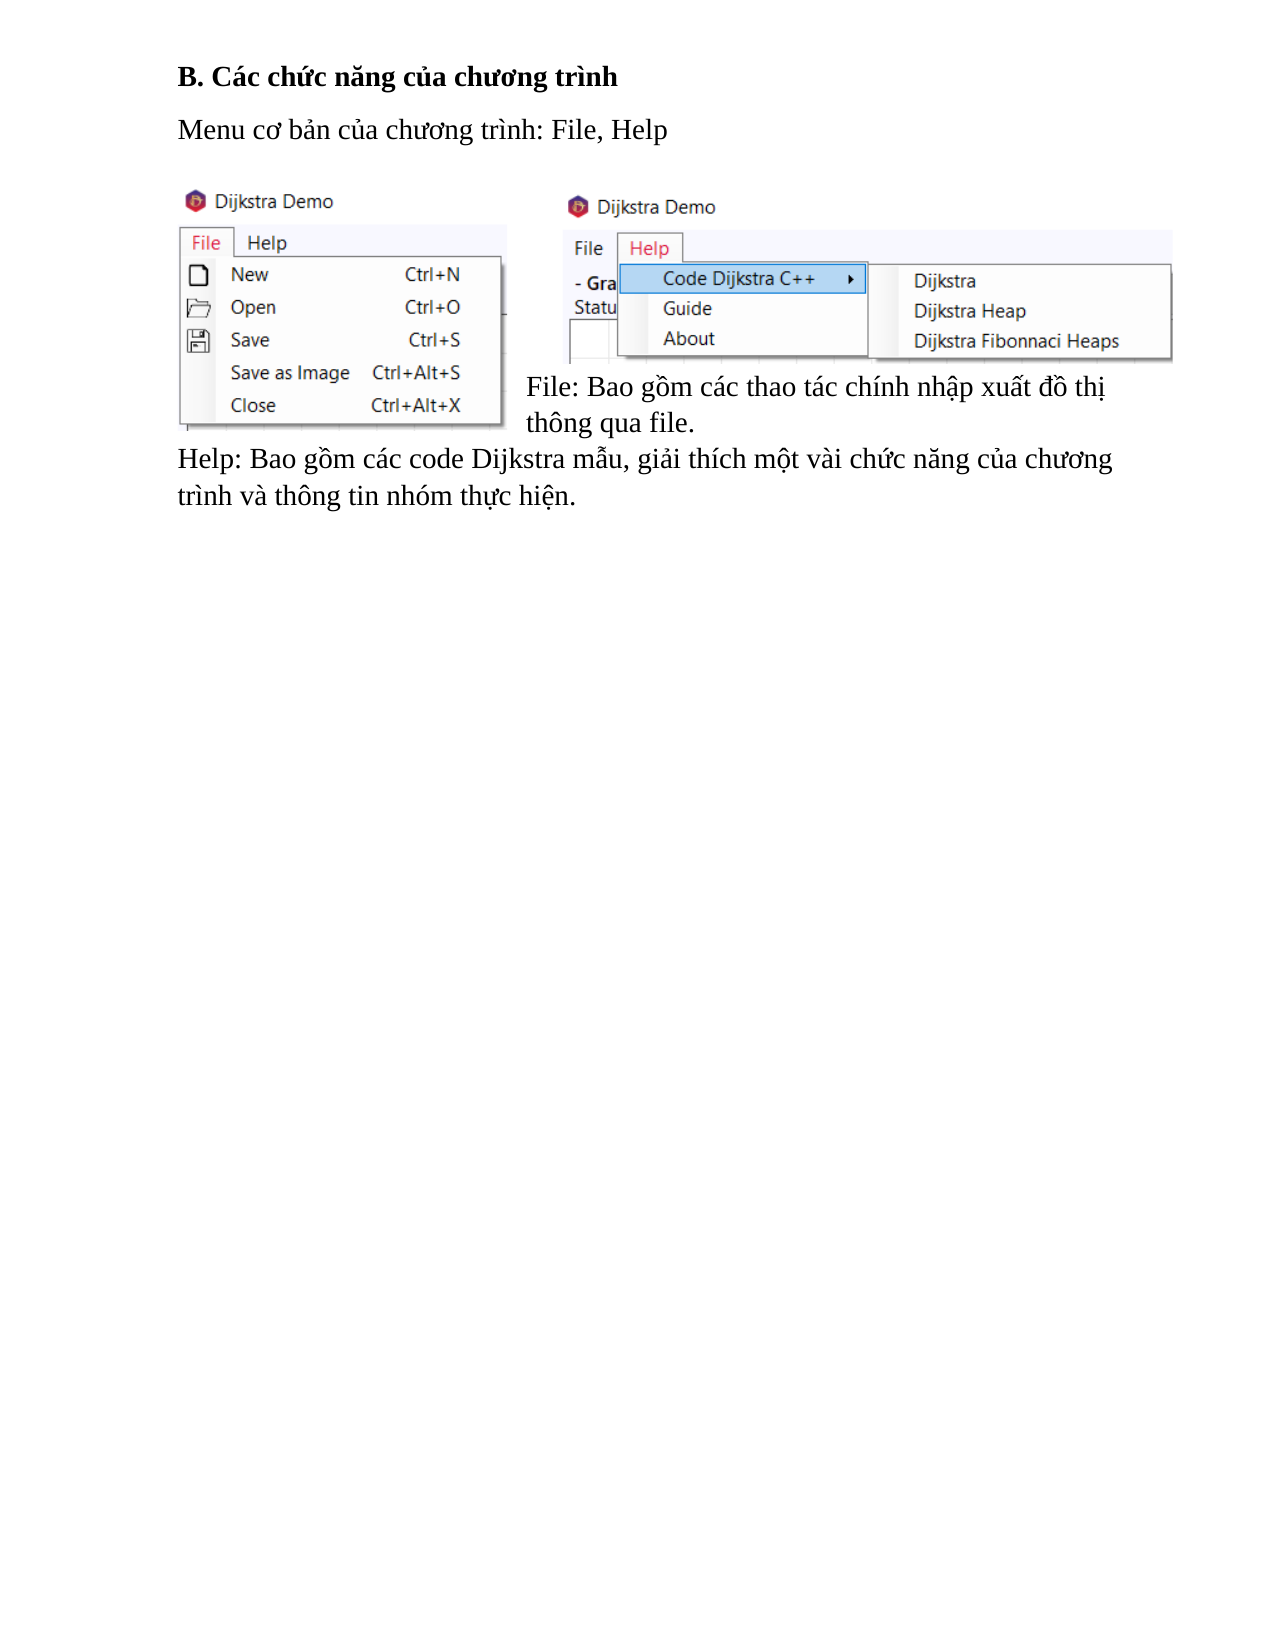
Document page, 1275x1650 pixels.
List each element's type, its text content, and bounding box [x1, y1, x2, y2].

text File: Bao gồm các thao tác chính nhập xuất đồ thị thông qua file. [177, 293, 1157, 439]
picture [562, 190, 1173, 364]
picture [177, 183, 508, 431]
text Menu cơ bản của chương trình: File, Help [177, 112, 1157, 145]
text B. Các chức năng của chương trình [177, 59, 1157, 93]
text Help: Bao gồm các code Dijkstra mẫu, giải thích một vài chức năng của chương trình và thông tin nhóm thực hiện. [177, 441, 1157, 511]
